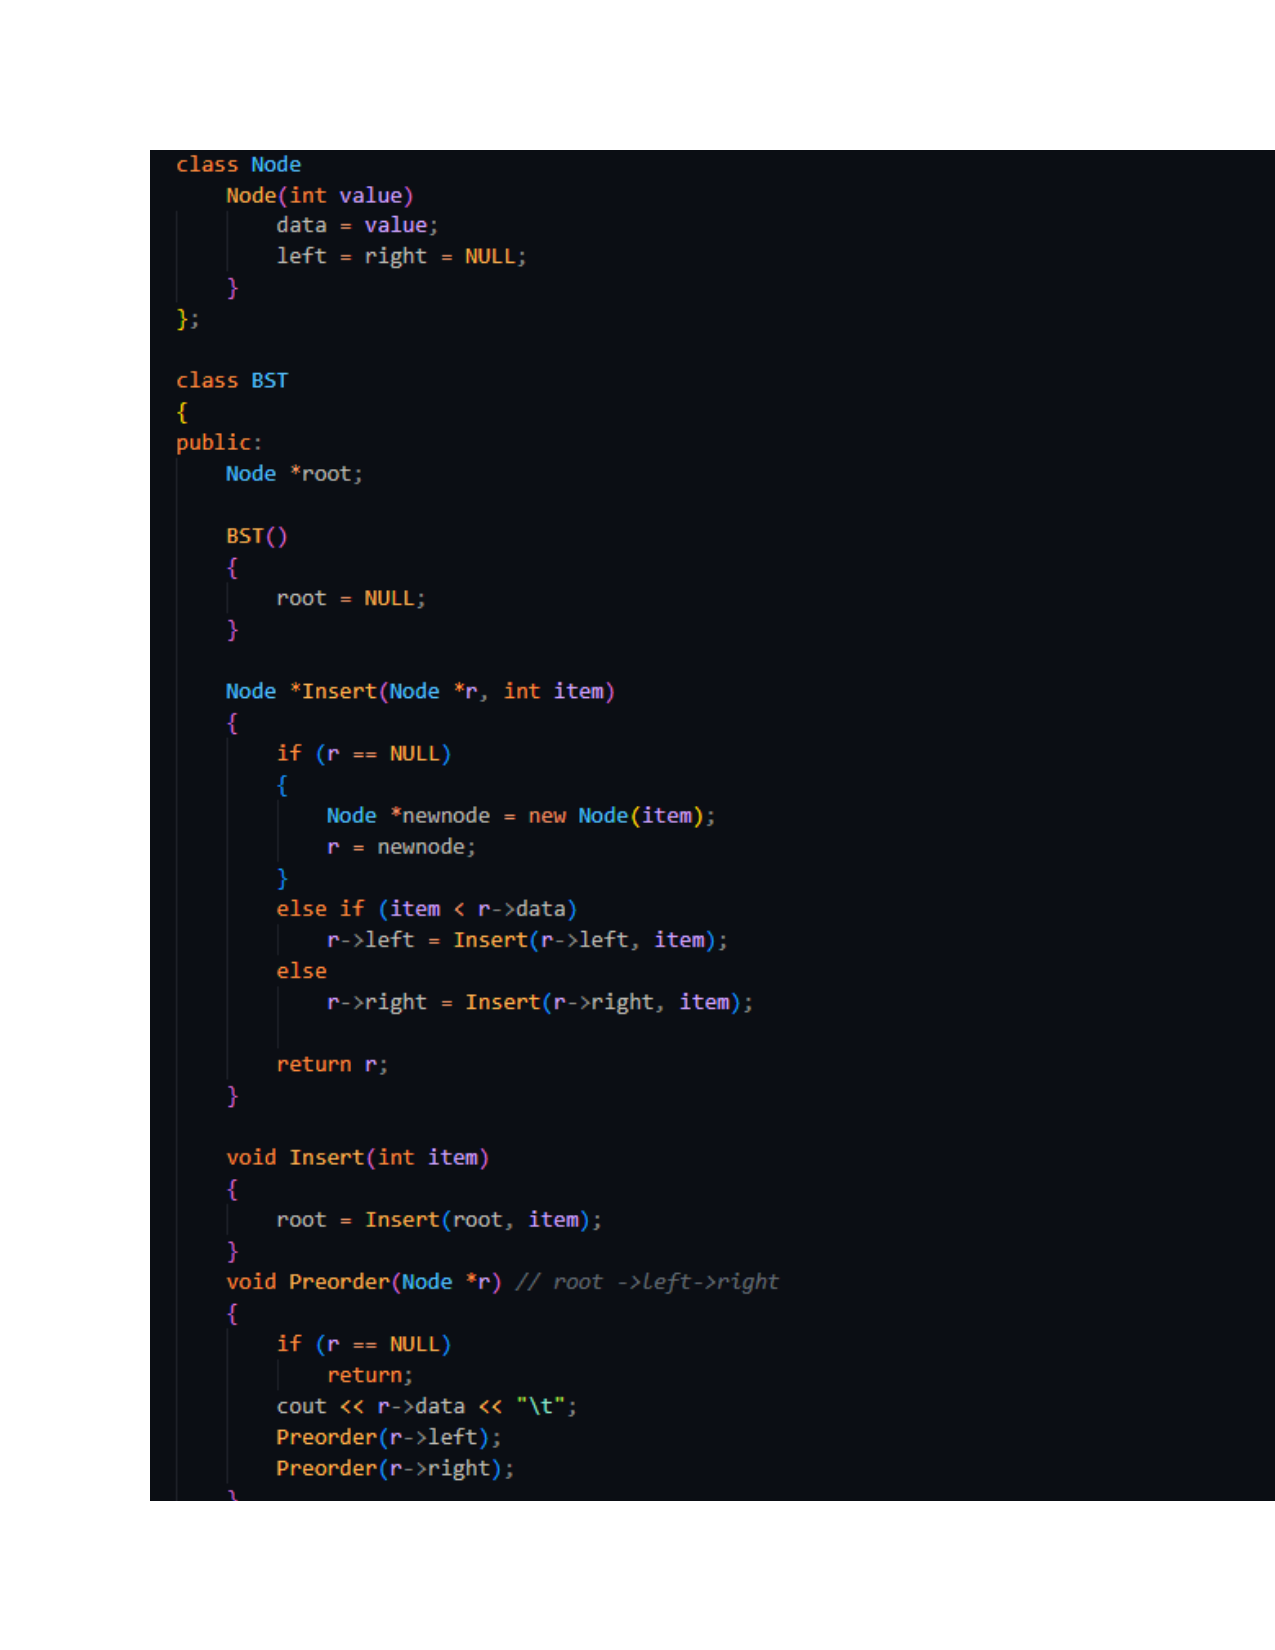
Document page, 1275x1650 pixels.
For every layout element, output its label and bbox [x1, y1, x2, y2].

picture [150, 150, 1275, 1501]
